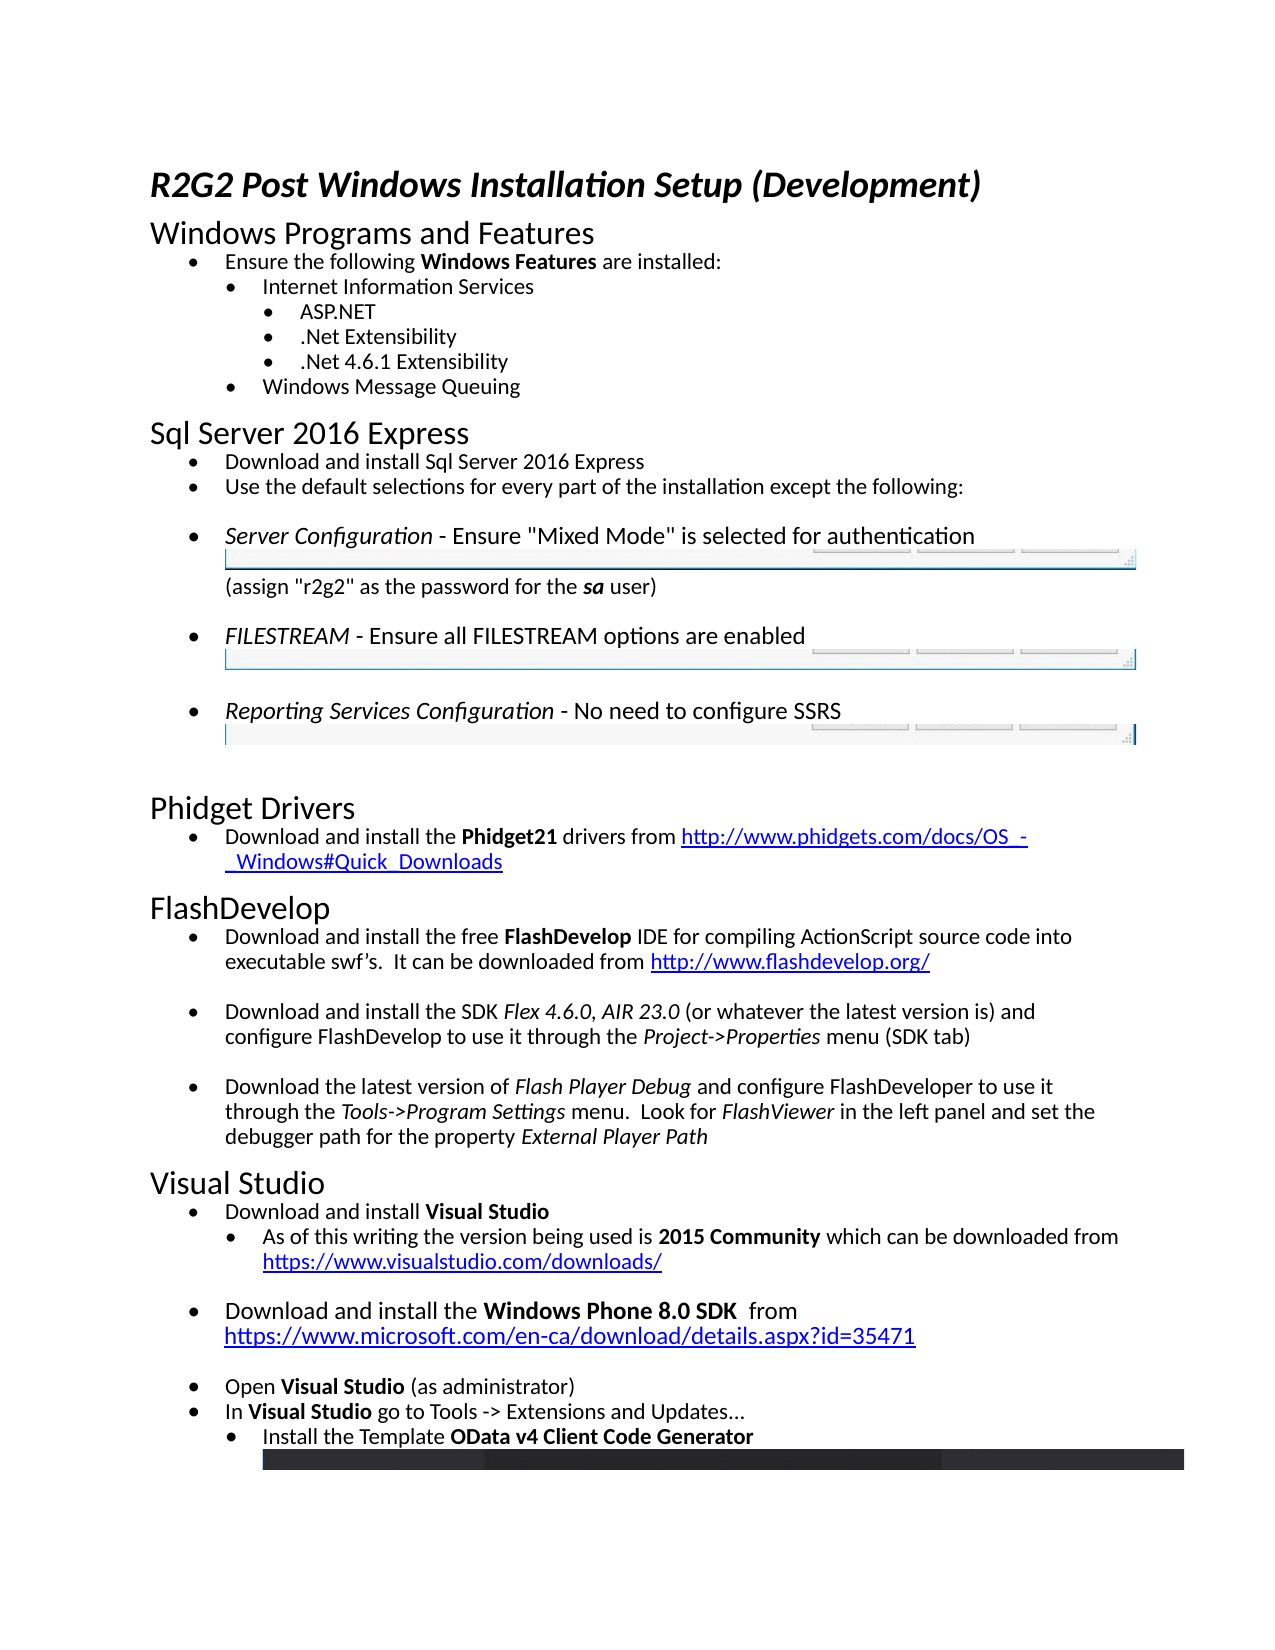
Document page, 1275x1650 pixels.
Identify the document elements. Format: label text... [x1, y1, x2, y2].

text Visual Studio [150, 1174, 1125, 1199]
list Download and install the Phidget21 drivers from http://www.phidgets.com/docs/OS_-_Windows#Quick_Downloads [187, 824, 1125, 874]
list Open Visual Studio (as administrator) [187, 1374, 1125, 1399]
list ASP.NET [262, 299, 1125, 324]
list In Visual Studio go to Tools -> Extensions and Updates... [187, 1399, 1125, 1424]
list Server Configuration - Ensure "Mixed Mode" is selected for authentication [187, 524, 1125, 549]
list Reporting Services Configuration - No need to configure SSRS [187, 699, 1125, 724]
list As of this writing the version being used is 2015 Community which can be downloaded from https://www.visualstudio.com/downloads/ [225, 1224, 1125, 1274]
list Download the latest version of Flash Player Debug and configure FlashDeveloper to use it through the Tools->Program Settings menu. Look for FlashViewer in the left panel and set the debugger path for the property External Player Path [187, 1074, 1125, 1149]
text (assign "r2g2" as the password for the sa user) [225, 574, 1125, 599]
list Download and install the Windows Phone 8.0 SDK from [187, 1299, 1125, 1324]
text Windows Programs and Features [150, 224, 1125, 249]
list .Net Extensibility [262, 324, 1125, 349]
list Use the default selections for every part of the installation except the following: [187, 474, 1125, 499]
text R2G2 Post Windows Installation Setup (Development) [150, 175, 1125, 204]
text Phidget Drivers [150, 799, 1125, 824]
list Install the Template OData v4 Client Code Generator [225, 1424, 1125, 1449]
list Windows Message Queuing [225, 374, 1125, 399]
text FlashDevelop [150, 899, 1125, 924]
list Ensure the following Windows Features are installed: [187, 249, 1125, 274]
list Download and install the free FlashDevelop IDE for compiling ActionScript source code into executable swf’s. It can be downloaded from http://www.flashdevelop.org/ [187, 924, 1125, 974]
list Download and install the SDK Flex 4.6.0, AIR 23.0 (or whatever the latest version is) and configure FlashDevelop to use it through the Project->Properties menu (SDK tab) [187, 999, 1125, 1049]
list .Net 4.6.1 Extensibility [262, 349, 1125, 374]
list Download and install Sql Server 2016 Express [187, 449, 1125, 474]
text https://www.microsoft.com/en-ca/download/details.aspx?id=35471 [150, 1324, 1125, 1349]
list Internet Information Services [225, 274, 1125, 299]
list FILESTREAM - Ensure all FILESTREAM options are enabled [187, 624, 1125, 649]
list Download and install Visual Studio [187, 1199, 1125, 1224]
text Sql Server 2016 Express [150, 424, 1125, 449]
